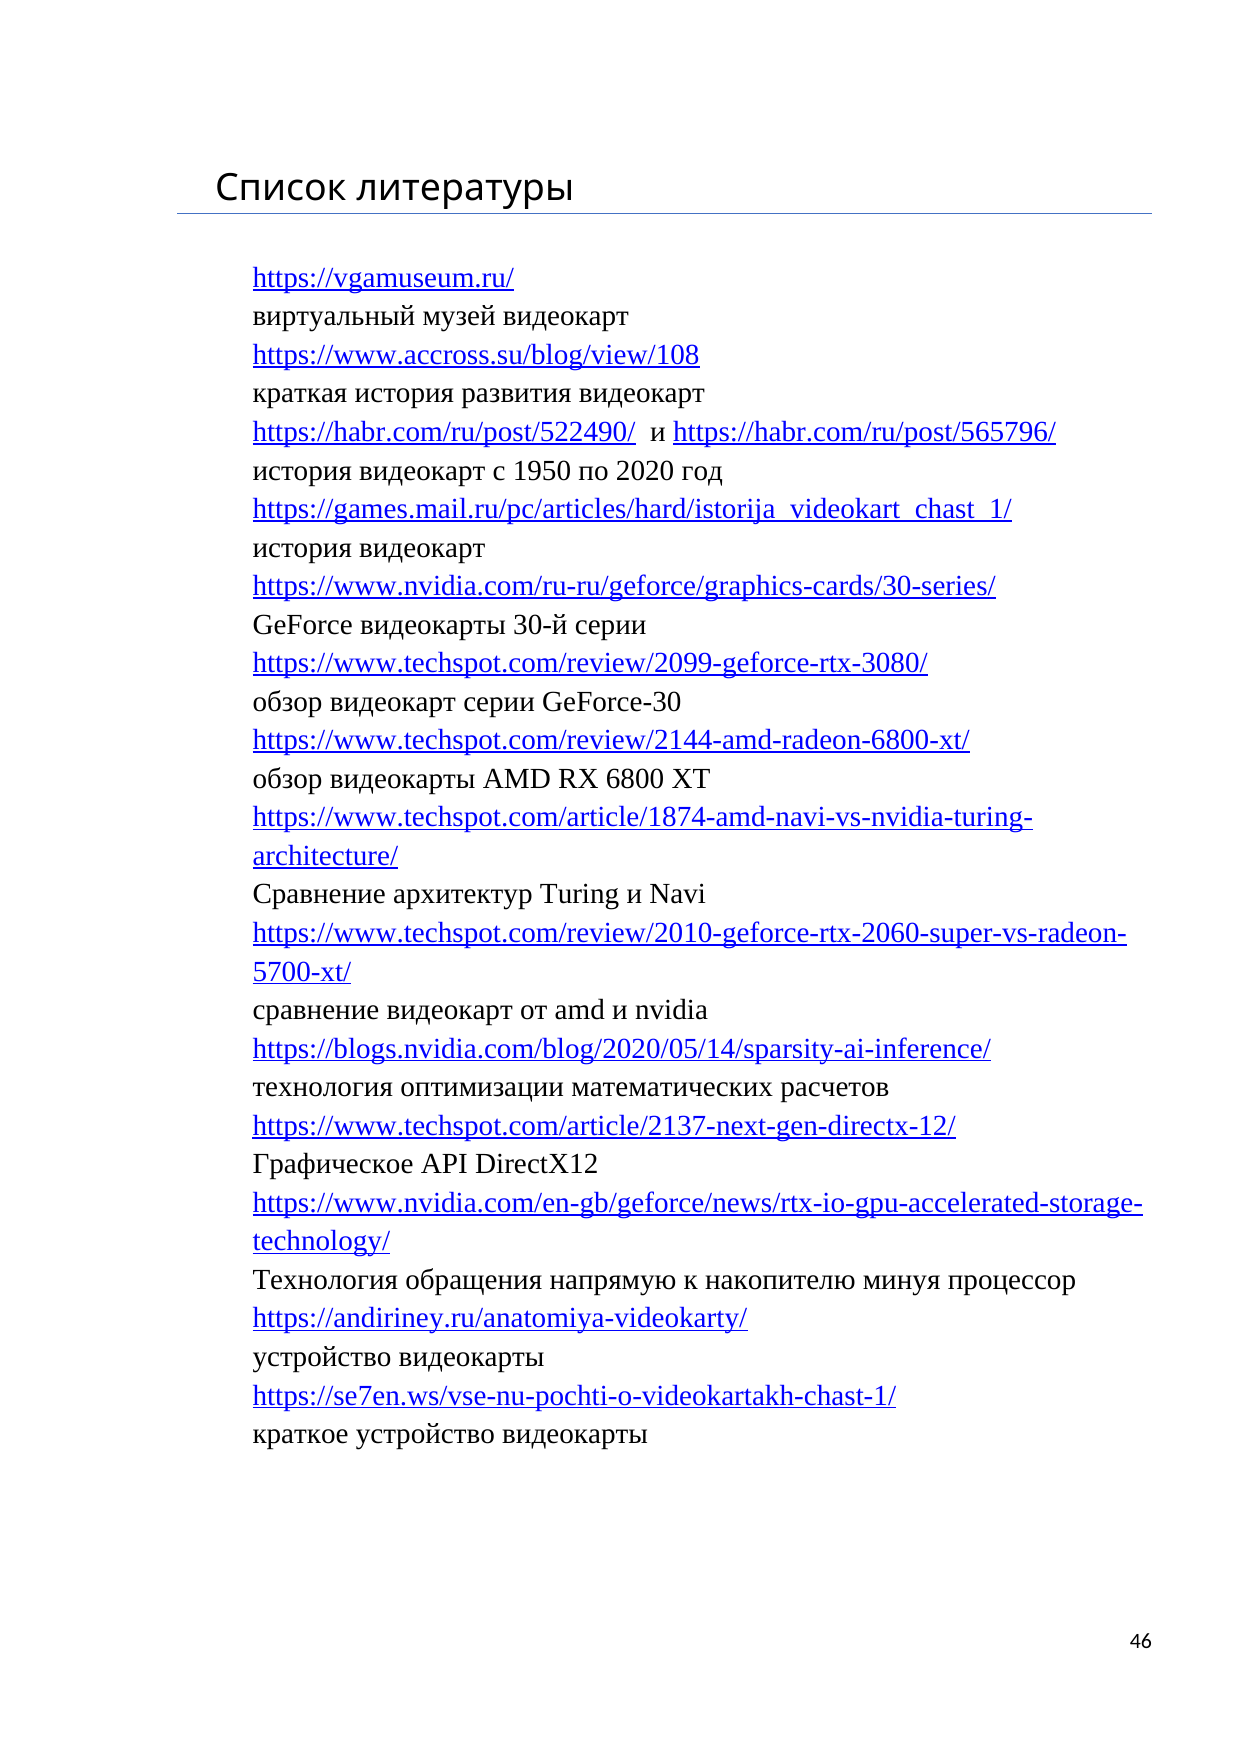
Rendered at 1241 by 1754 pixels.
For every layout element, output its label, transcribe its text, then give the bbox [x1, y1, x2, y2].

list https://www.nvidia.com/ru-ru/geforce/graphics-cards/30-series/ [252, 568, 1152, 602]
list https://se7en.ws/vse-nu-pochti-o-videokartakh-chast-1/ [252, 1378, 1152, 1411]
list краткое устройство видеокарты [252, 1416, 1152, 1450]
list виртуальный музей видеокарт [252, 298, 1152, 332]
list https://habr.com/ru/post/522490/ и https://habr.com/ru/post/565796/ [252, 414, 1152, 448]
list сравнение видеокарт от amd и nvidia [252, 992, 1152, 1026]
list краткая история развития видеокарт [252, 376, 1152, 409]
list https://www.techspot.com/review/2144-amd-radeon-6800-xt/ [252, 722, 1152, 756]
list устройство видеокарты [252, 1339, 1152, 1373]
list история видеокарт с 1950 по 2020 год [252, 453, 1152, 486]
list Графическое API DirectX12 [252, 1146, 1152, 1180]
list https://www.techspot.com/review/2099-geforce-rtx-3080/ [252, 645, 1152, 679]
list https://games.mail.ru/pc/articles/hard/istorija_videokart_chast_1/ [252, 491, 1152, 525]
list Сравнение архитектур Turing и Navi [252, 877, 1152, 910]
list Технология обращения напрямую к накопителю минуя процессор [252, 1262, 1152, 1296]
list https://www.nvidia.com/en-gb/geforce/news/rtx-io-gpu-accelerated-storage-technology/ [252, 1185, 1152, 1257]
list обзор видеокарты AMD RX 6800 XT [252, 761, 1152, 794]
list https://vgamuseum.ru/ [252, 260, 1152, 293]
subtitle Список литературы [177, 160, 1152, 213]
list обзор видеокарт серии GeForce-30 [252, 684, 1152, 717]
list https://blogs.nvidia.com/blog/2020/05/14/sparsity-ai-inference/ [252, 1031, 1152, 1064]
list история видеокарт [252, 530, 1152, 563]
list https://www.accross.su/blog/view/108 [252, 337, 1152, 371]
list GeForce видеокарты 30-й серии [252, 607, 1152, 640]
list https://www.techspot.com/review/2010-geforce-rtx-2060-super-vs-radeon-5700-xt/ [252, 915, 1152, 987]
list https://www.techspot.com/article/1874-amd-navi-vs-nvidia-turing-architecture/ [252, 799, 1152, 872]
list технология оптимизации математических расчетов [252, 1069, 1152, 1103]
list https://andiriney.ru/anatomiya-videokarty/ [252, 1301, 1152, 1334]
list https://www.techspot.com/article/2137-next-gen-directx-12/ [252, 1108, 1152, 1141]
